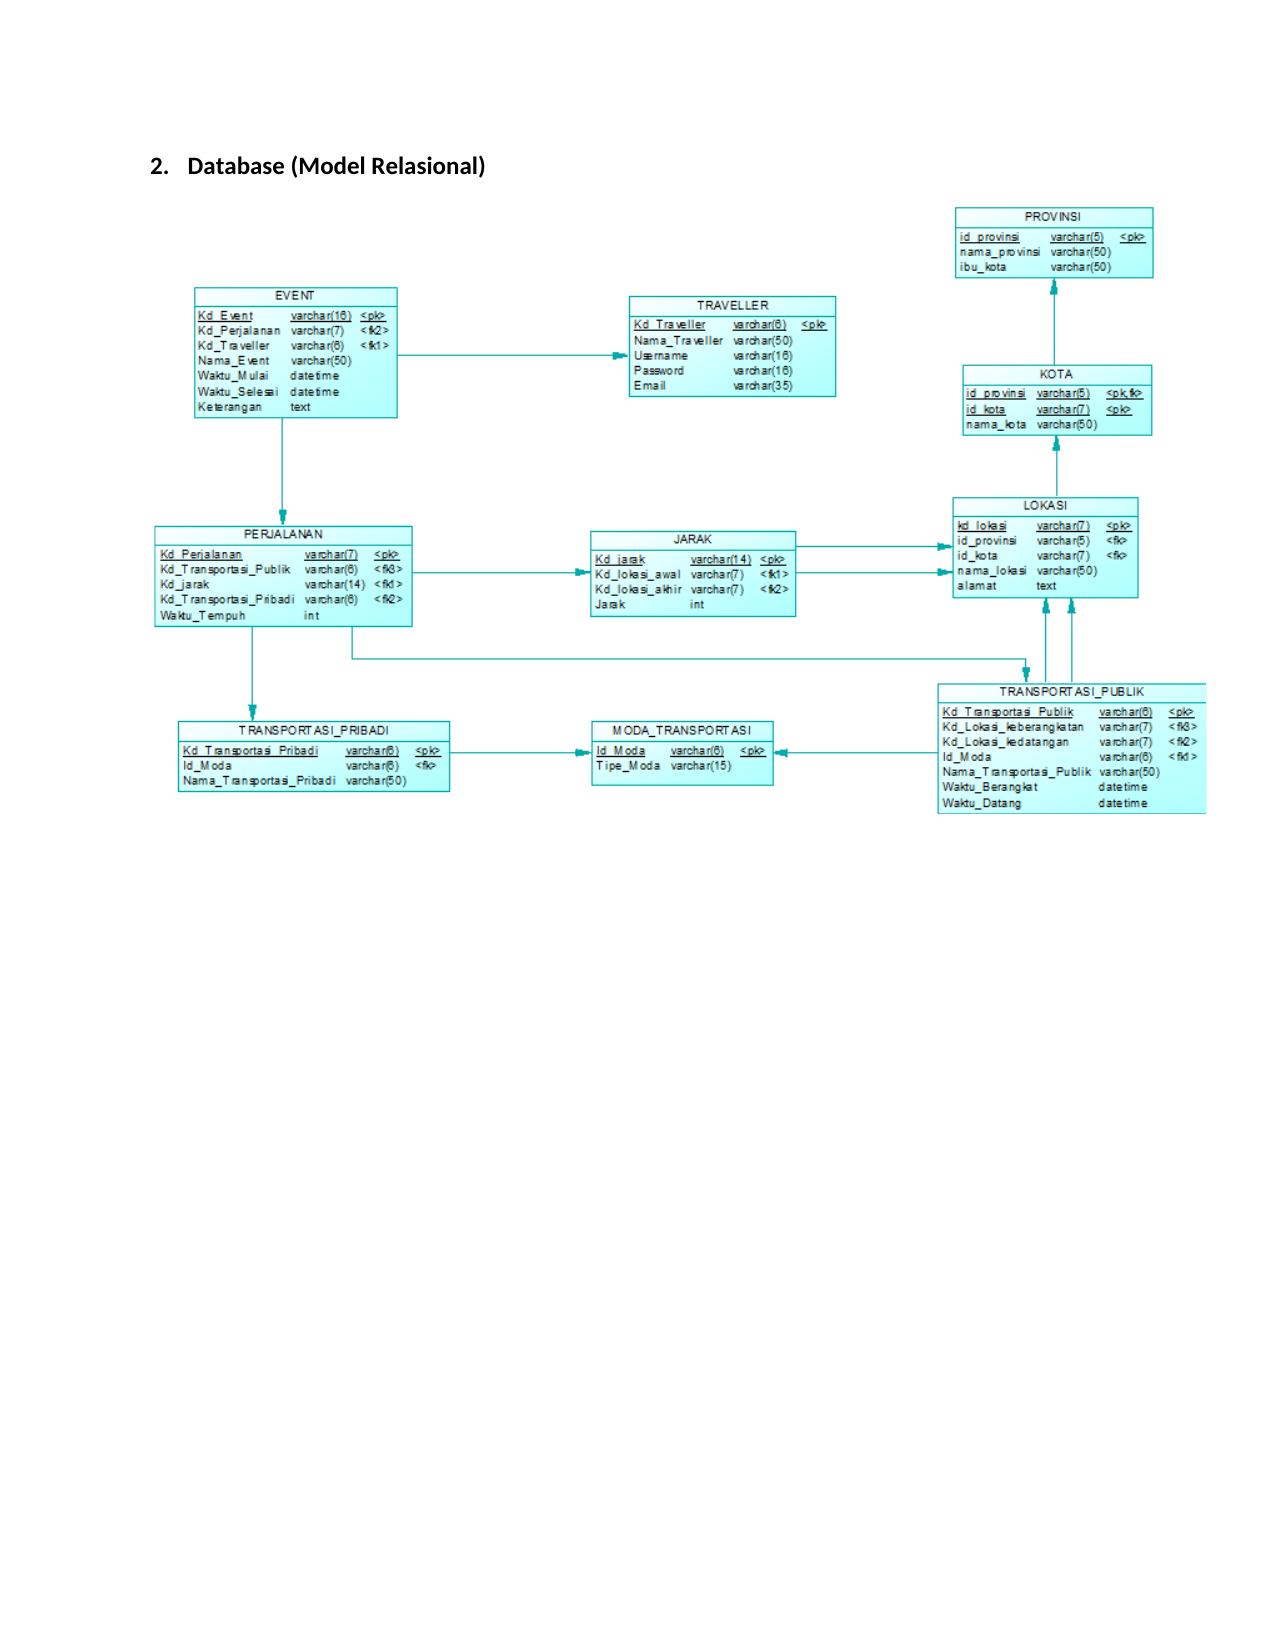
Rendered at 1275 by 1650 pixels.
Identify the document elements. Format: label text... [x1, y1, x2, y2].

list Database (Model Relasional) [150, 150, 1125, 181]
picture [153, 206, 1206, 812]
